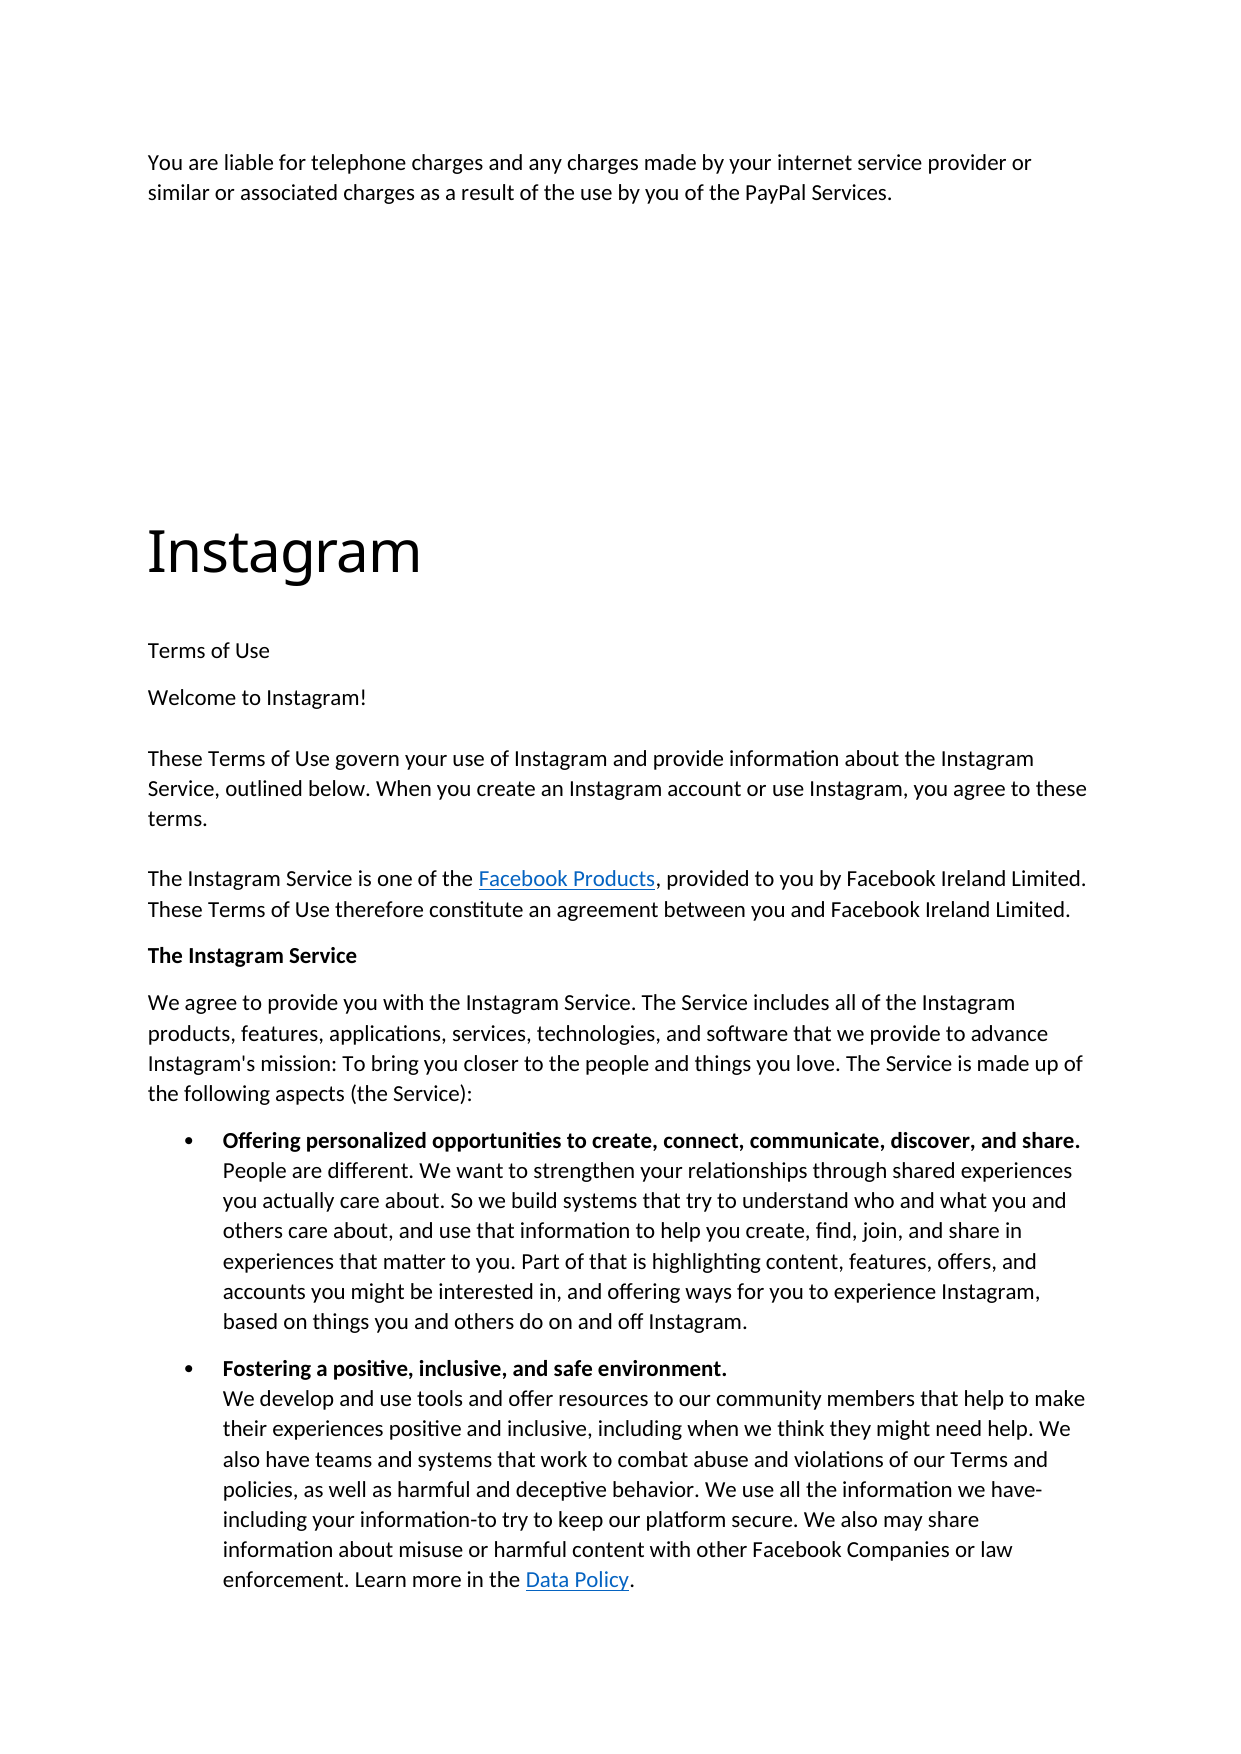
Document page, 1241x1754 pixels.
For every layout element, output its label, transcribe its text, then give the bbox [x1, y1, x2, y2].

text Welcome to Instagram! These Terms of Use govern your use of Instagram and provide information about the Instagram Service, outlined below. When you create an Instagram account or use Instagram, you agree to these terms. The Instagram Service is one of the Facebook Products, provided to you by Facebook Ireland Limited. These Terms of Use therefore constitute an agreement between you and Facebook Ireland Limited. [148, 683, 1093, 923]
text Terms of Use [148, 636, 1093, 664]
list Fostering a positive, inclusive, and safe environment. We develop and use tools and offer resources to our community members that help to make their experiences positive and inclusive, including when we think they might need help. We also have teams and systems that work to combat abuse and violations of our Terms and policies, as well as harmful and deceptive behavior. We use all the information we have-including your information-to try to keep our platform secure. We also may share information about misuse or harmful content with other Facebook Companies or law enforcement. Learn more in the Data Policy. [185, 1354, 1093, 1593]
text The Instagram Service [148, 942, 1093, 969]
text You are liable for telephone charges and any charges made by your internet service provider or similar or associated charges as a result of the use by you of the PayPal Services. [148, 148, 1093, 206]
title Instagram [148, 510, 1093, 589]
list Offering personalized opportunities to create, connect, communicate, discover, and share. People are different. We want to strengthen your relationships through shared experiences you actually care about. So we build systems that try to understand who and what you and others care about, and use that information to help you create, find, join, and share in experiences that matter to you. Part of that is highlighting content, features, offers, and accounts you might be interested in, and offering ways for you to experience Instagram, based on things you and others do on and off Instagram. [185, 1126, 1093, 1335]
text We agree to provide you with the Instagram Service. The Service includes all of the Instagram products, features, applications, services, technologies, and software that we provide to advance Instagram's mission: To bring you closer to the people and things you love. The Service is made up of the following aspects (the Service): [148, 988, 1093, 1107]
